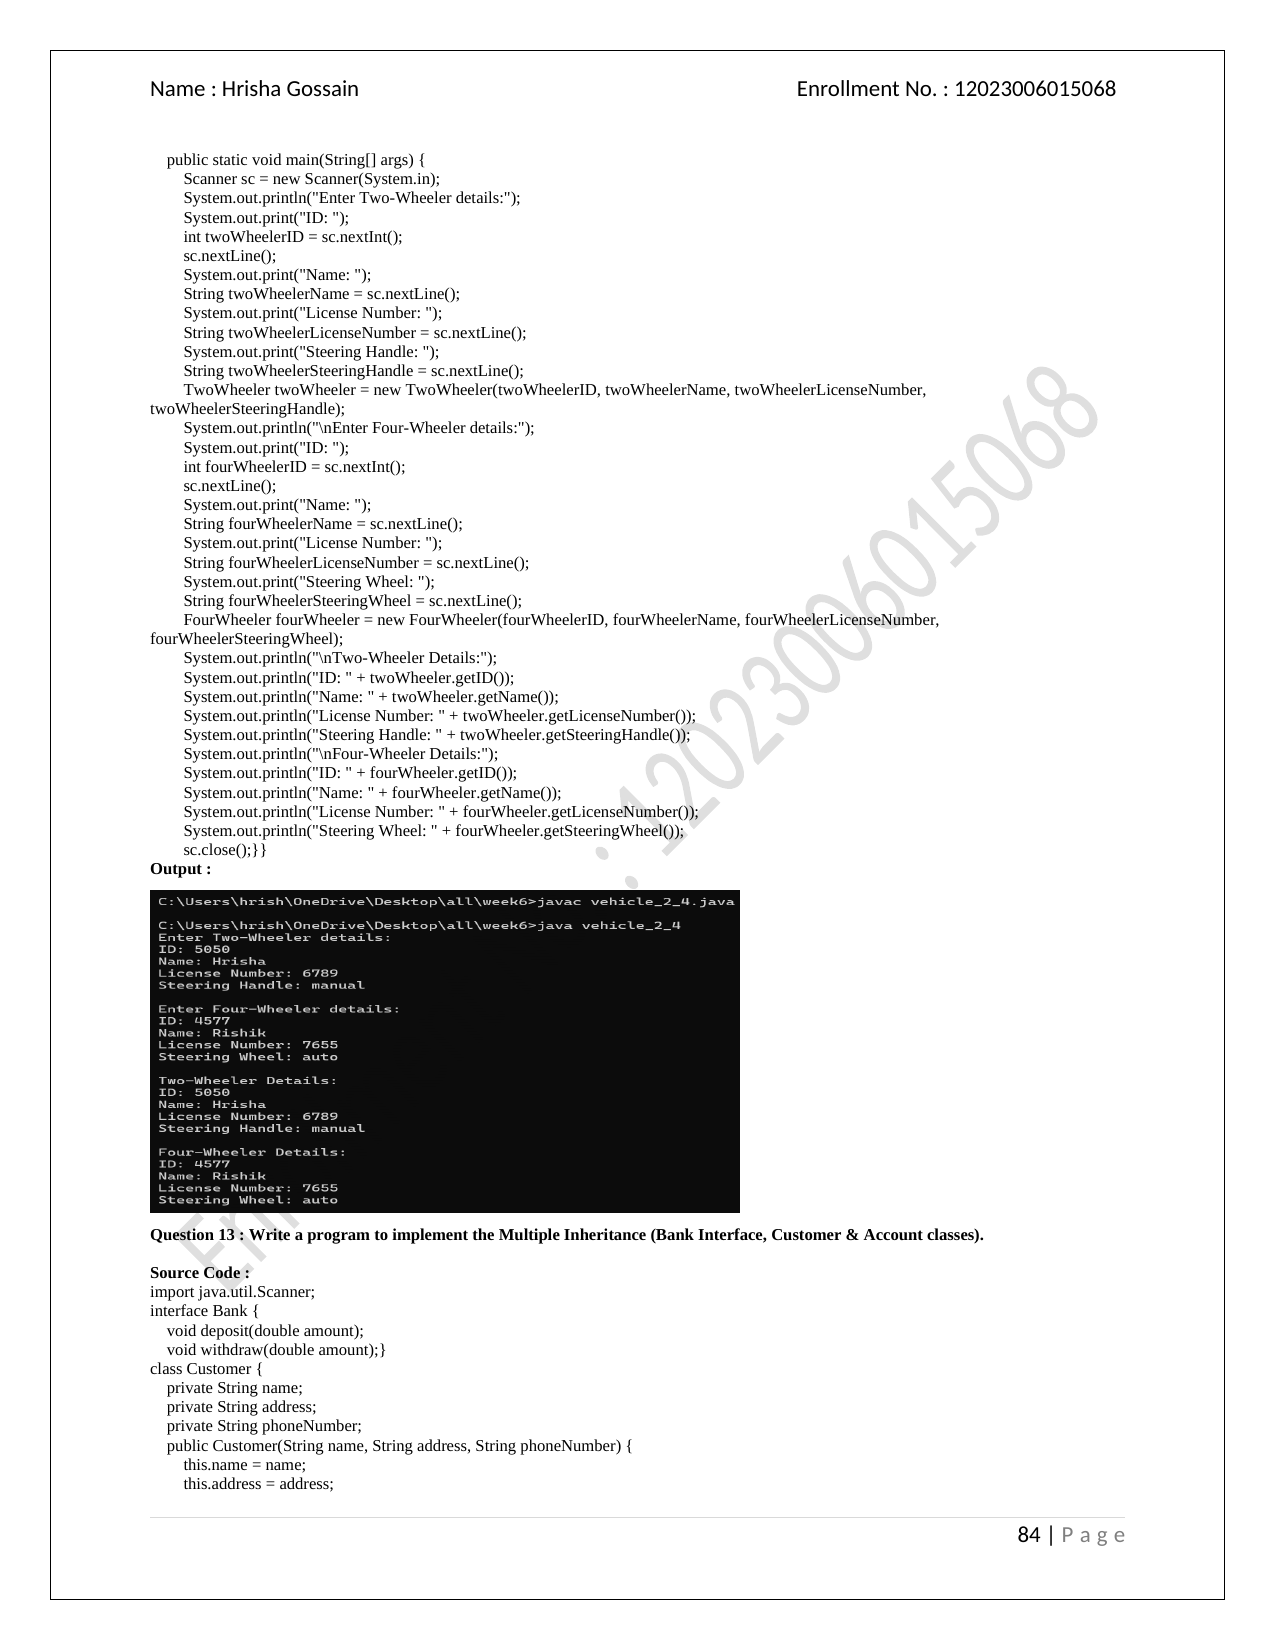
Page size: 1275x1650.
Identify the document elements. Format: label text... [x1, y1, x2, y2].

text Source Code : [150, 1263, 1125, 1282]
text System.out.println("License Number: " + twoWheeler.getLicenseNumber()); [150, 706, 1125, 725]
text Output : [150, 859, 1125, 878]
text private String name; [150, 1378, 1125, 1397]
text System.out.print("ID: "); [150, 207, 1125, 227]
text System.out.println("\nFour-Wheeler Details:"); [150, 744, 1125, 763]
text String fourWheelerName = sc.nextLine(); [150, 514, 1125, 533]
text void withdraw(double amount);} [150, 1339, 1125, 1359]
text String twoWheelerLicenseNumber = sc.nextLine(); [150, 322, 1125, 342]
text this.name = name; [150, 1454, 1125, 1474]
text System.out.println("License Number: " + fourWheeler.getLicenseNumber()); [150, 802, 1125, 821]
text interface Bank { [150, 1301, 1125, 1320]
text class Customer { [150, 1359, 1125, 1378]
text void deposit(double amount); [150, 1320, 1125, 1339]
text private String phoneNumber; [150, 1416, 1125, 1435]
text System.out.println("ID: " + twoWheeler.getID()); [150, 667, 1125, 687]
text System.out.print("License Number: "); [150, 303, 1125, 322]
text System.out.print("Name: "); [150, 495, 1125, 514]
text sc.close();}} [150, 840, 1125, 859]
text int fourWheelerID = sc.nextInt(); [150, 457, 1125, 476]
text Scanner sc = new Scanner(System.in); [150, 169, 1125, 188]
text sc.nextLine(); [150, 476, 1125, 495]
text this.address = address; [150, 1474, 1125, 1493]
text String fourWheelerSteeringWheel = sc.nextLine(); [150, 591, 1125, 610]
text System.out.print("Steering Wheel: "); [150, 572, 1125, 591]
text public Customer(String name, String address, String phoneNumber) { [150, 1435, 1125, 1454]
text String twoWheelerName = sc.nextLine(); [150, 284, 1125, 303]
text System.out.println("Steering Handle: " + twoWheeler.getSteeringHandle()); [150, 725, 1125, 744]
text String twoWheelerSteeringHandle = sc.nextLine(); [150, 361, 1125, 380]
text System.out.println("ID: " + fourWheeler.getID()); [150, 763, 1125, 782]
text System.out.print("Name: "); [150, 265, 1125, 284]
text System.out.println("\nEnter Four-Wheeler details:"); [150, 418, 1125, 437]
text String fourWheelerLicenseNumber = sc.nextLine(); [150, 552, 1125, 572]
text sc.nextLine(); [150, 246, 1125, 265]
picture [150, 890, 740, 1213]
text TwoWheeler twoWheeler = new TwoWheeler(twoWheelerID, twoWheelerName, twoWheelerLicenseNumber, twoWheelerSteeringHandle); [150, 380, 1125, 418]
text import java.util.Scanner; [150, 1282, 1125, 1301]
text FourWheeler fourWheeler = new FourWheeler(fourWheelerID, fourWheelerName, fourWheelerLicenseNumber, fourWheelerSteeringWheel); [150, 610, 1125, 648]
text System.out.println("Enter Two-Wheeler details:"); [150, 188, 1125, 207]
text System.out.print("Steering Handle: "); [150, 342, 1125, 361]
text private String address; [150, 1397, 1125, 1416]
text System.out.println("Name: " + twoWheeler.getName()); [150, 687, 1125, 706]
text int twoWheelerID = sc.nextInt(); [150, 227, 1125, 246]
text System.out.println("Name: " + fourWheeler.getName()); [150, 782, 1125, 802]
text System.out.print("ID: "); [150, 437, 1125, 457]
text Question 13 : Write a program to implement the Multiple Inheritance (Bank Interface, Customer & Account classes). [150, 1224, 1125, 1244]
text System.out.print("License Number: "); [150, 533, 1125, 552]
text public static void main(String[] args) { [150, 150, 1125, 169]
text System.out.println("Steering Wheel: " + fourWheeler.getSteeringWheel()); [150, 821, 1125, 840]
text System.out.println("\nTwo-Wheeler Details:"); [150, 648, 1125, 667]
